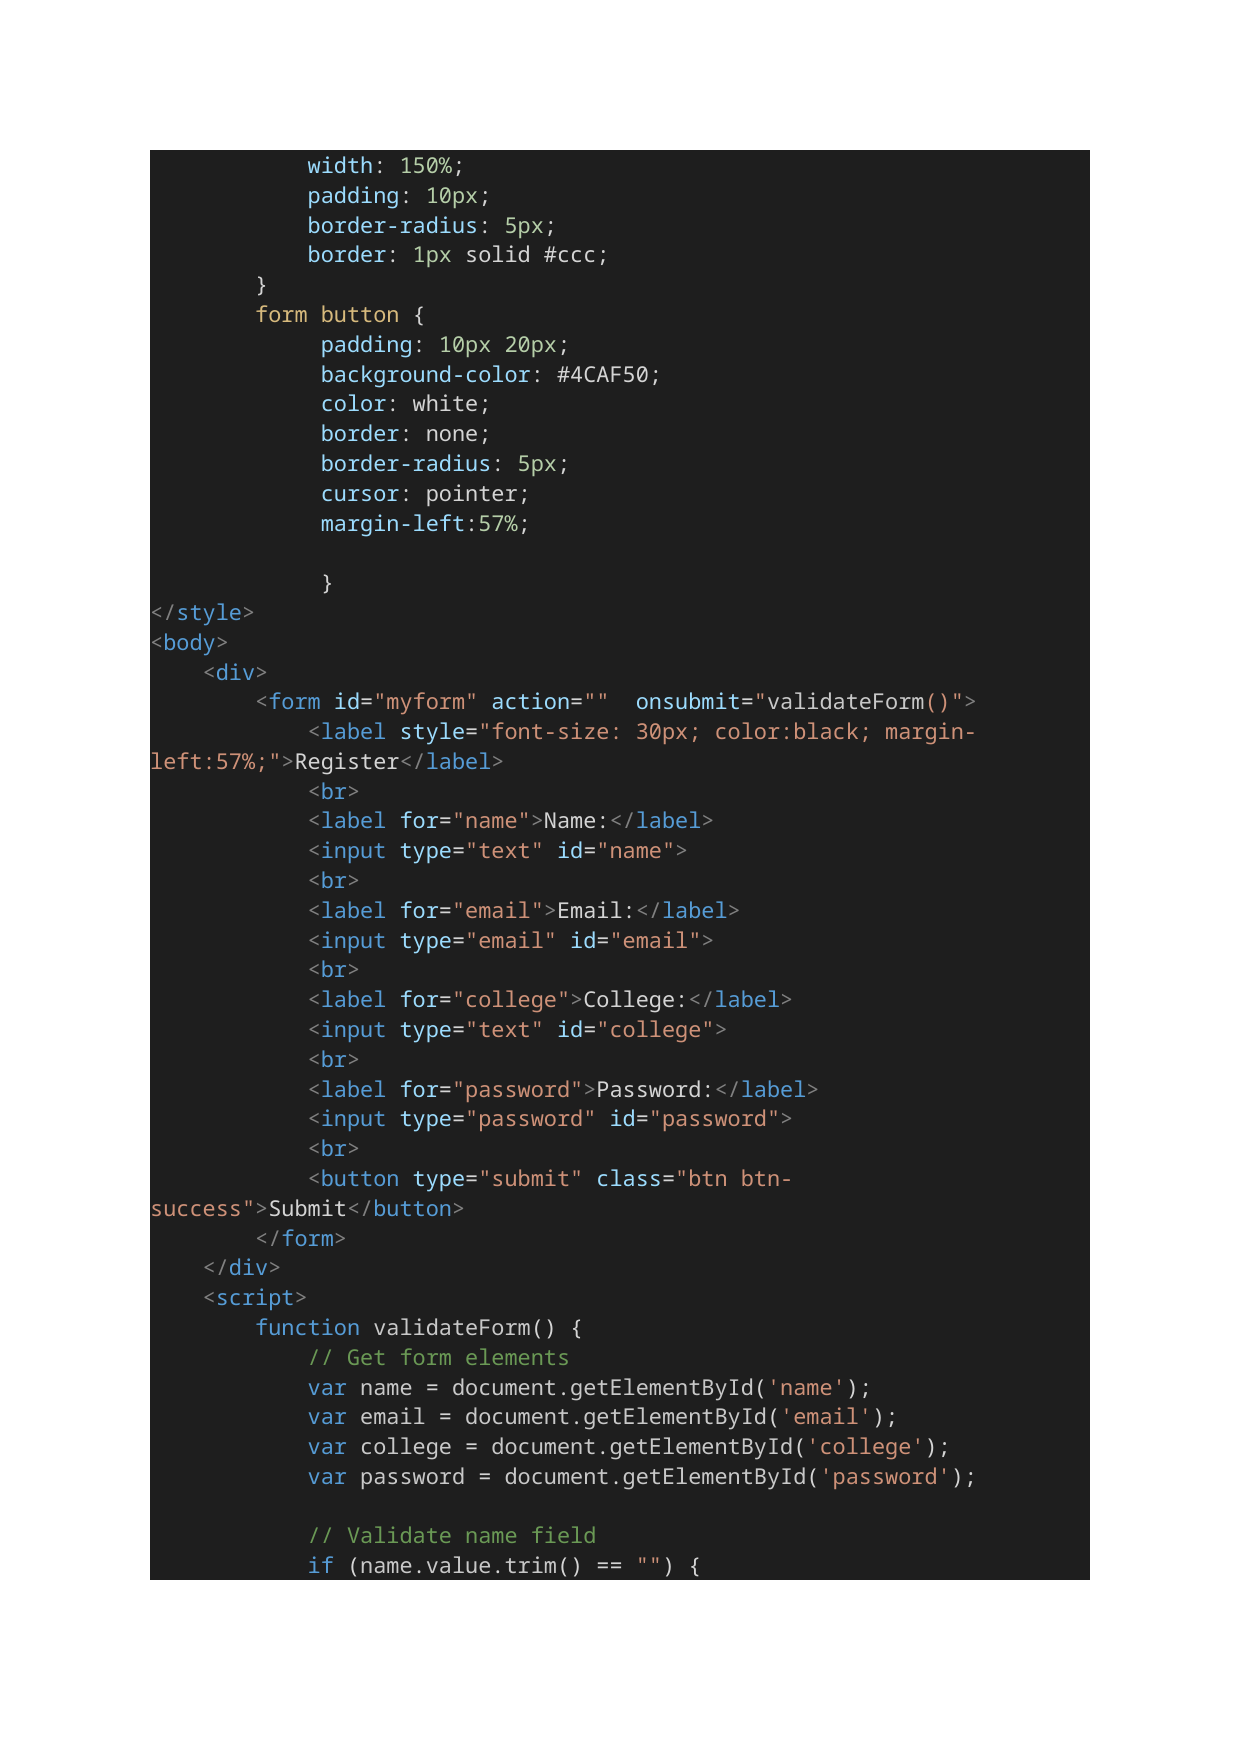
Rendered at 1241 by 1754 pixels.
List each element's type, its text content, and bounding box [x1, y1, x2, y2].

text width: 150%; [150, 150, 1090, 180]
text <body> [150, 627, 1090, 656]
text var password = document.getElementById('password'); [150, 1461, 1090, 1491]
text <button type="submit" class="btn btn-success">Submit</button> [150, 1163, 1090, 1222]
text <br> [150, 954, 1090, 984]
text <div> [150, 656, 1090, 686]
text // Get form elements [150, 1342, 1090, 1371]
text margin-left:57%; [150, 507, 1090, 537]
text <label for="password">Password:</label> [150, 1073, 1090, 1103]
text <label for="email">Email:</label> [150, 895, 1090, 924]
text form button { [150, 299, 1090, 329]
text </form> [150, 1222, 1090, 1252]
text <input type="text" id="college"> [150, 1014, 1090, 1044]
text cursor: pointer; [150, 478, 1090, 507]
text border: none; [150, 418, 1090, 448]
text </div> [150, 1252, 1090, 1282]
text border-radius: 5px; [150, 209, 1090, 239]
text <br> [150, 776, 1090, 805]
text <form id="myform" action="" onsubmit="validateForm()"> [150, 686, 1090, 716]
text <label for="name">Name:</label> [150, 805, 1090, 835]
text var name = document.getElementById('name'); [150, 1371, 1090, 1401]
text <input type="password" id="password"> [150, 1103, 1090, 1133]
text // Validate name field [150, 1520, 1090, 1550]
text <br> [150, 1133, 1090, 1163]
text border-radius: 5px; [150, 448, 1090, 478]
text function validateForm() { [150, 1312, 1090, 1342]
text <input type="text" id="name"> [150, 835, 1090, 865]
text padding: 10px; [150, 180, 1090, 209]
text } [150, 269, 1090, 299]
text <input type="email" id="email"> [150, 924, 1090, 954]
text <br> [150, 1044, 1090, 1073]
text var college = document.getElementById('college'); [150, 1431, 1090, 1461]
text color: white; [150, 388, 1090, 418]
text border: 1px solid #ccc; [150, 239, 1090, 269]
text <label for="college">College:</label> [150, 984, 1090, 1014]
text padding: 10px 20px; [150, 329, 1090, 358]
text <script> [150, 1282, 1090, 1312]
text background-color: #4CAF50; [150, 358, 1090, 388]
text </style> [150, 597, 1090, 627]
text if (name.value.trim() == "") { [150, 1550, 1090, 1580]
text } [150, 567, 1090, 597]
text <label style="font-size: 30px; color:black; margin-left:57%;">Register</label> [150, 716, 1090, 776]
text var email = document.getElementById('email'); [150, 1401, 1090, 1431]
text <br> [150, 865, 1090, 895]
